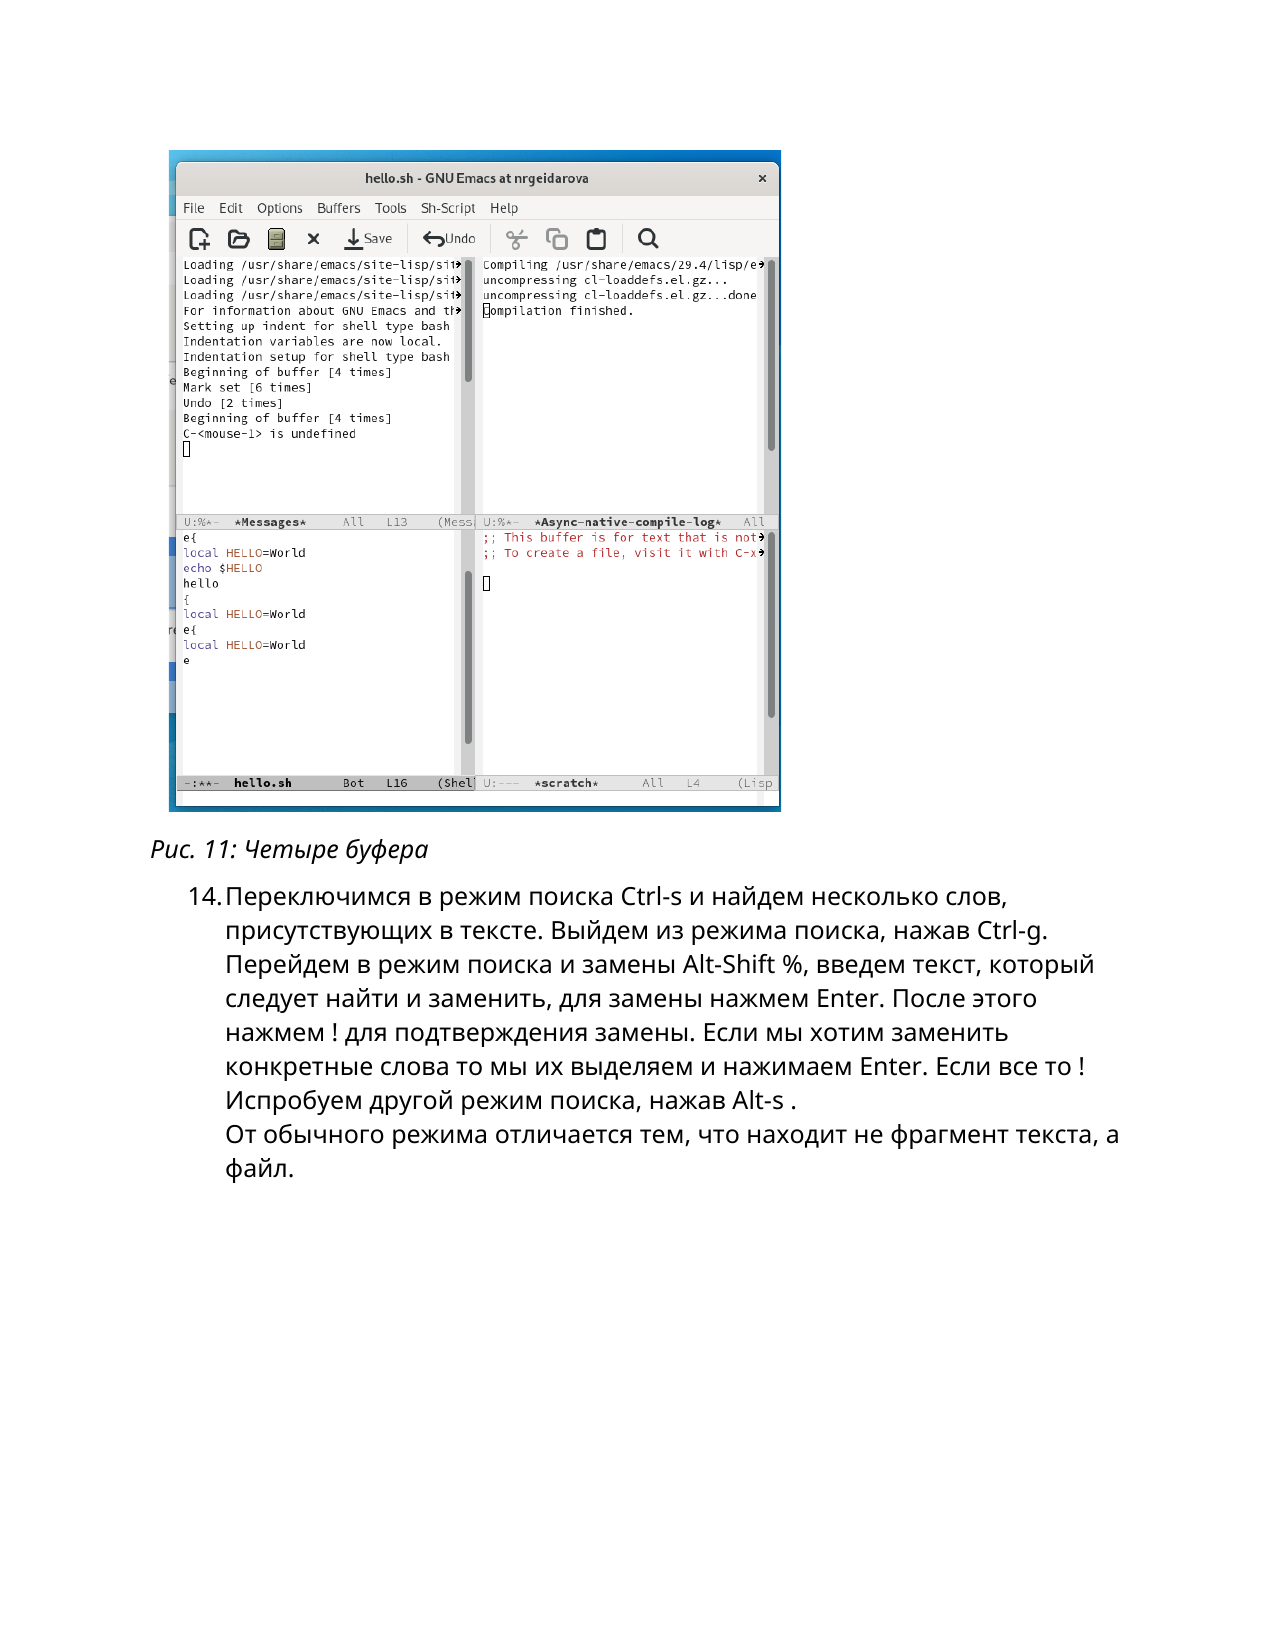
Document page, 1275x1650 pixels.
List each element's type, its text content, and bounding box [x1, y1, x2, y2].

picture [168, 150, 782, 812]
list Переключимся в режим поиска Ctrl-s и найдем несколько слов, присутствующих в тексте. Выйдем из режима поиска, нажав Ctrl-g. Перейдем в режим поиска и замены Alt-Shift %, введем текст, который следует найти и заменить, для замены нажмем Enter. После этого нажмем ! для подтверждения замены. Если мы хотим заменить конкретные слова то мы их выделяем и нажимаем Enter. Если все то ! Испробуем другой режим поиска, нажав Alt-s . От обычного режима отличается тем, что находит не фрагмент текста, а файл. [187, 878, 1125, 1185]
text Рис. 11: Четыре буфера [150, 832, 1125, 866]
